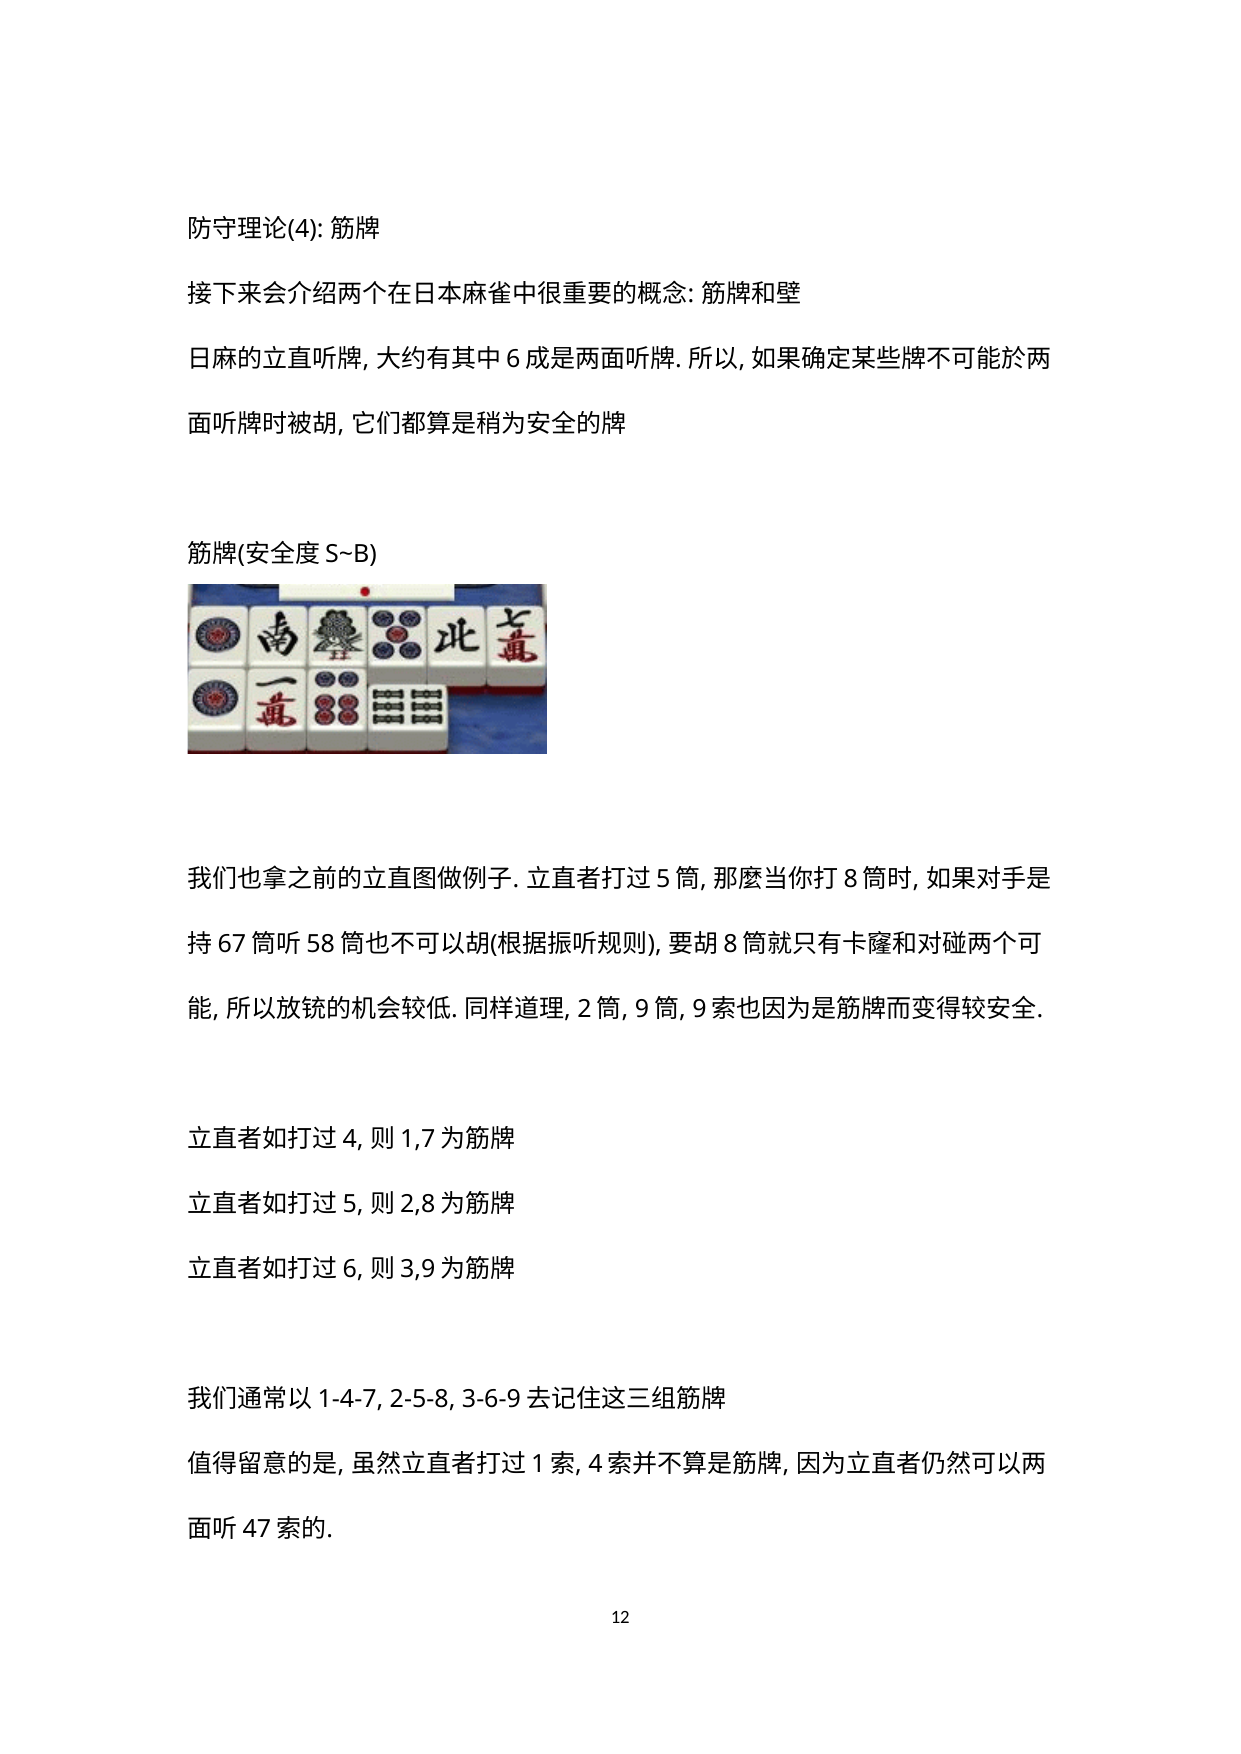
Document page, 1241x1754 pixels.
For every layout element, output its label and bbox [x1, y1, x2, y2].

text [187, 194, 1053, 1559]
picture [187, 584, 547, 754]
